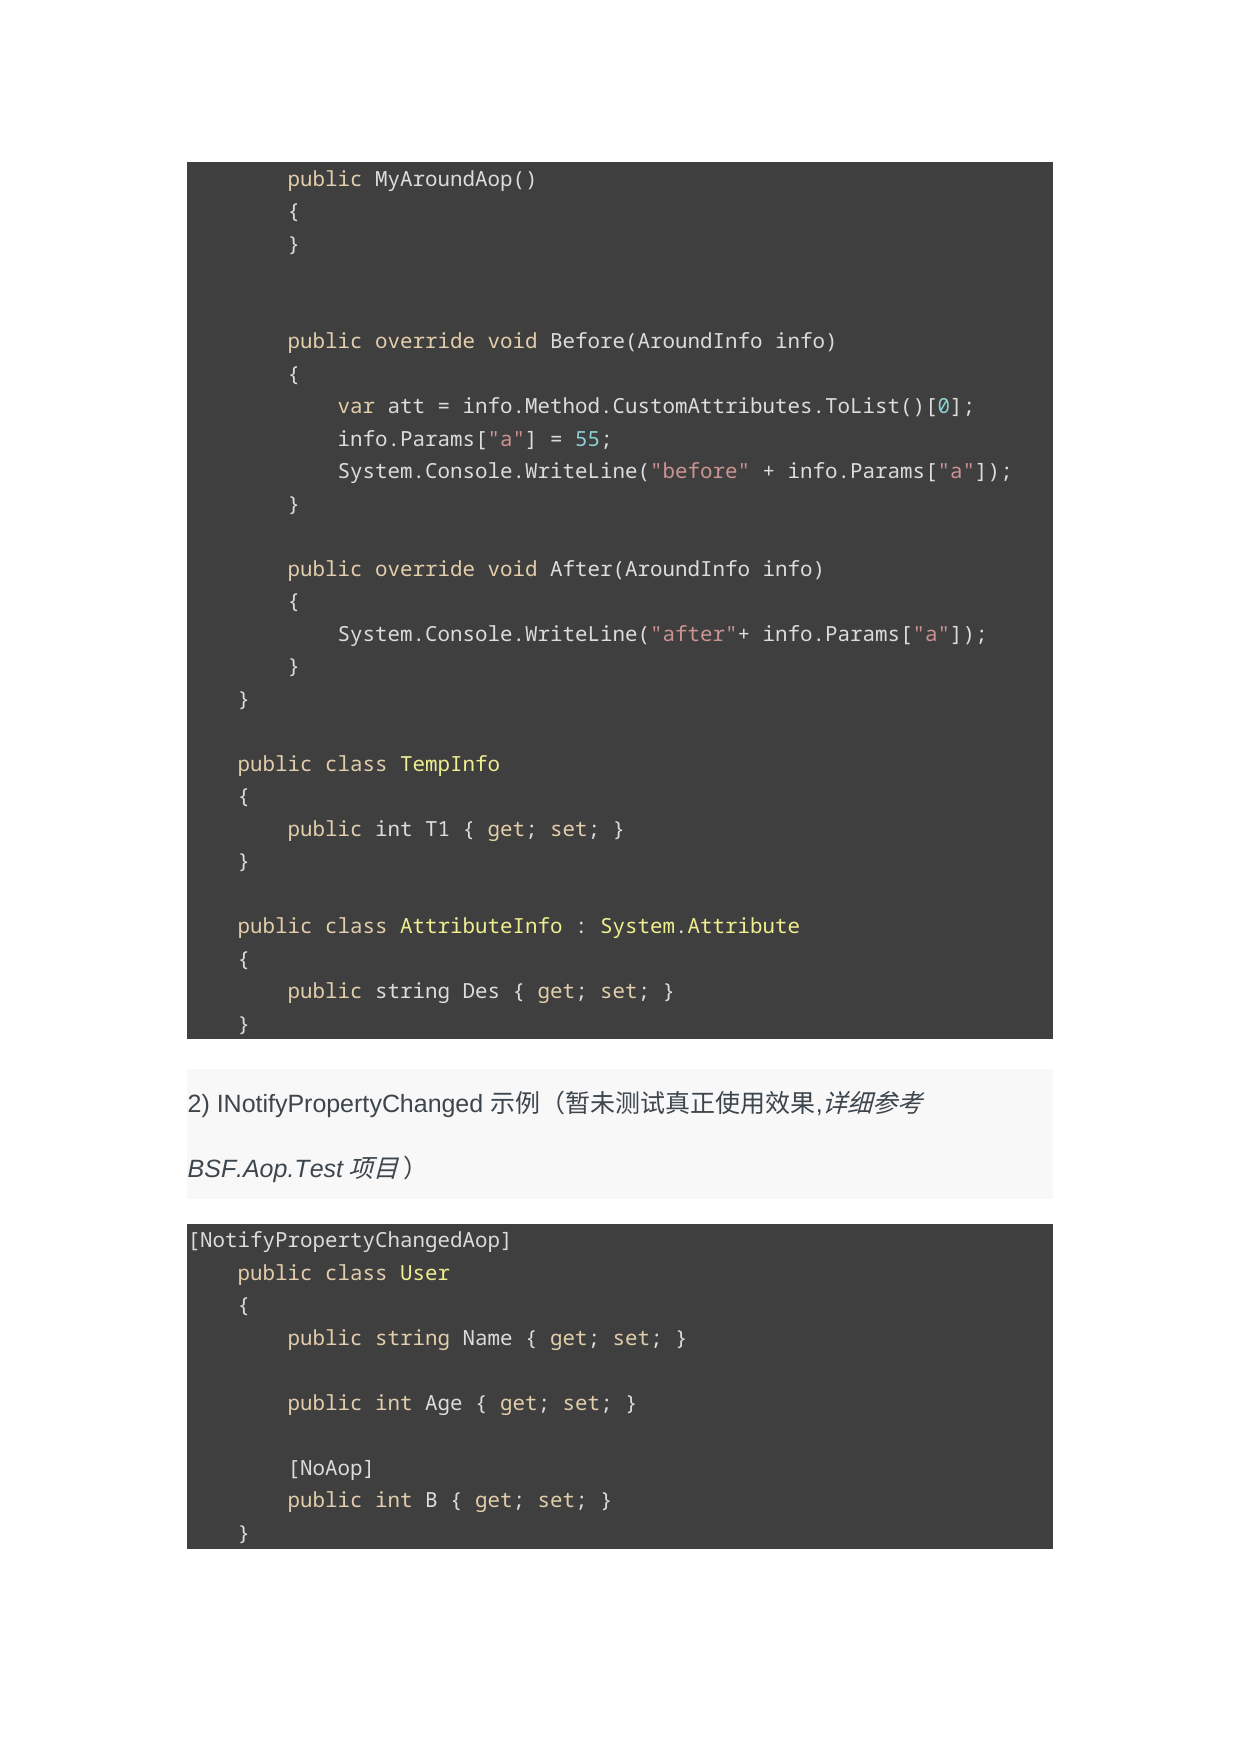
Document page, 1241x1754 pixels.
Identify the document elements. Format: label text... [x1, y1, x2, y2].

text public int B { get; set; } [187, 1484, 1053, 1516]
text public MyAroundAop() [187, 162, 1053, 194]
text public int T1 { get; set; } [187, 812, 1053, 844]
text { [187, 942, 1053, 974]
text } [187, 227, 1053, 259]
text { [187, 1289, 1053, 1321]
text } [187, 1007, 1053, 1039]
text { [187, 779, 1053, 812]
text public override void After(AroundInfo info) [187, 552, 1053, 584]
text var att = info.Method.CustomAttributes.ToList()[0]; [187, 389, 1053, 422]
text } [187, 649, 1053, 682]
text } [187, 682, 1053, 714]
text [NotifyPropertyChangedAop] [187, 1224, 1053, 1256]
text { [187, 584, 1053, 617]
text System.Console.WriteLine("after"+ info.Params["a"]); [187, 617, 1053, 649]
text } [187, 1516, 1053, 1549]
text public override void Before(AroundInfo info) [187, 324, 1053, 357]
text [NoAop] [187, 1451, 1053, 1484]
text public class User [187, 1256, 1053, 1289]
text 2) INotifyPropertyChanged 示例（暂未测试真正使用效果,详细参考BSF.Aop.Test项目 ） [187, 1069, 1053, 1199]
text public class TempInfo [187, 747, 1053, 779]
text System.Console.WriteLine("before" + info.Params["a"]); [187, 454, 1053, 487]
text { [187, 357, 1053, 389]
text } [187, 487, 1053, 519]
text public int Age { get; set; } [187, 1386, 1053, 1419]
text info.Params["a"] = 55; [187, 422, 1053, 454]
text public string Des { get; set; } [187, 974, 1053, 1007]
text { [187, 194, 1053, 227]
text } [187, 844, 1053, 877]
text public class AttributeInfo : System.Attribute [187, 909, 1053, 942]
text public string Name { get; set; } [187, 1321, 1053, 1354]
